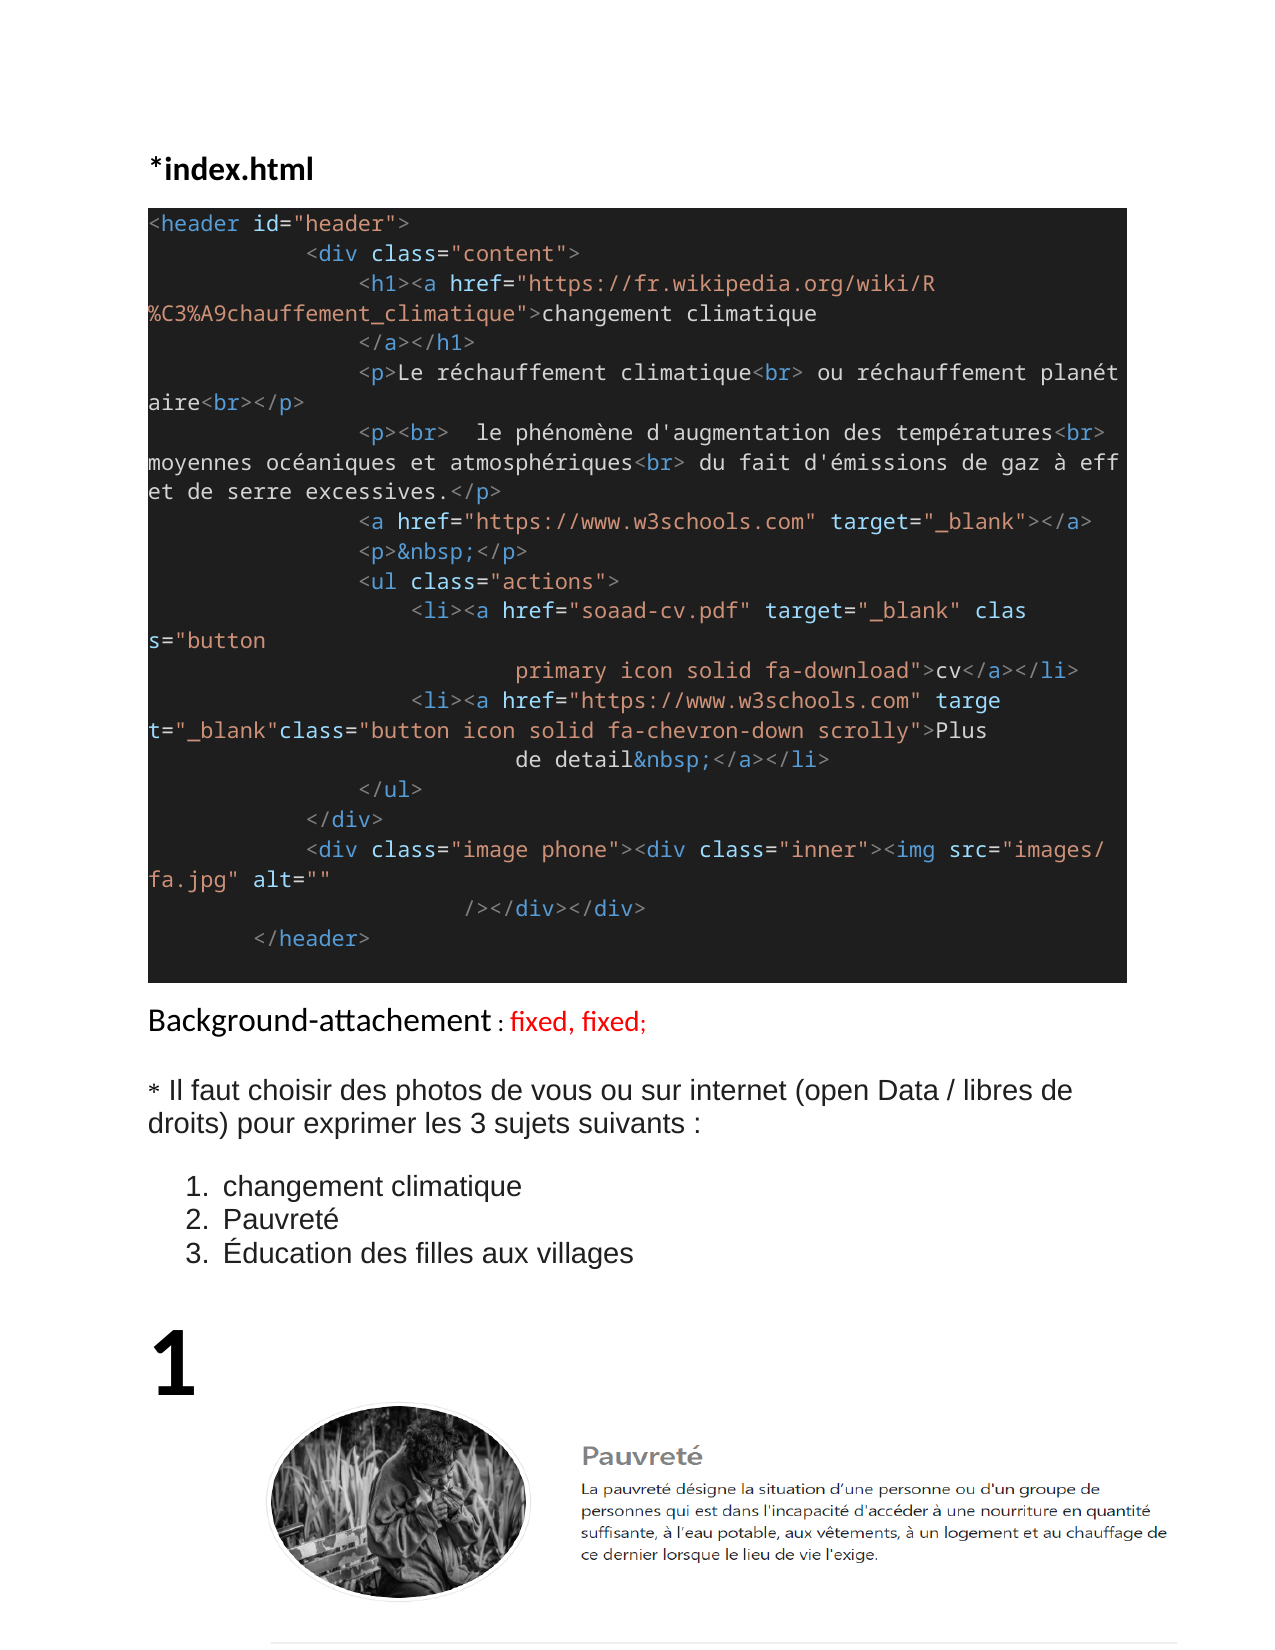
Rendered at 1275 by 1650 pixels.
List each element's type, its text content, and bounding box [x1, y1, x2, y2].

text <ul class="actions"> [148, 566, 1127, 596]
list Pauvreté [185, 1202, 1127, 1236]
text </div> [148, 804, 1127, 834]
text Background-attachement : fixed, fixed; [148, 999, 1127, 1040]
text </header> [148, 923, 1127, 953]
text /></div></div> [148, 893, 1127, 923]
text <a href="https://www.w3schools.com" target="_blank"></a> [148, 506, 1127, 536]
text <li><a href="soaad-cv.pdf" target="_blank" class="button [148, 596, 1127, 655]
text <p><br> le phénomène d'augmentation des températures<br> moyennes océaniques et atmosphériques<br> du fait d'émissions de gaz à effet de serre excessives.</p> [148, 417, 1127, 506]
text 1 [148, 1299, 1127, 1421]
text <li><a href="https://www.w3schools.com" target="_blank"class="button icon solid fa-chevron-down scrolly">Plus [148, 685, 1127, 744]
text de detail&nbsp;</a></li> [148, 744, 1127, 774]
text primary icon solid fa-download">cv</a></li> [148, 655, 1127, 685]
list Éducation des filles aux villages [185, 1236, 1127, 1269]
text <div class="content"> [148, 238, 1127, 268]
text <header id="header"> [148, 208, 1127, 238]
text <p>Le réchauffement climatique<br> ou réchauffement planétaire<br></p> [148, 357, 1127, 417]
text *index.html [148, 148, 1127, 188]
picture [238, 1346, 1218, 1650]
text </ul> [148, 774, 1127, 804]
text <p>&nbsp;</p> [148, 536, 1127, 566]
list changement climatique [185, 1169, 1127, 1202]
text </a></h1> [148, 327, 1127, 357]
text <div class="image phone"><div class="inner"><img src="images/fa.jpg" alt="" [148, 834, 1127, 893]
text * Il faut choisir des photos de vous ou sur internet (open Data / libres de droits) pour exprimer les 3 sujets suivants : [148, 1073, 1127, 1140]
text <h1><a href="https://fr.wikipedia.org/wiki/R%C3%A9chauffement_climatique">changement climatique [148, 268, 1127, 327]
